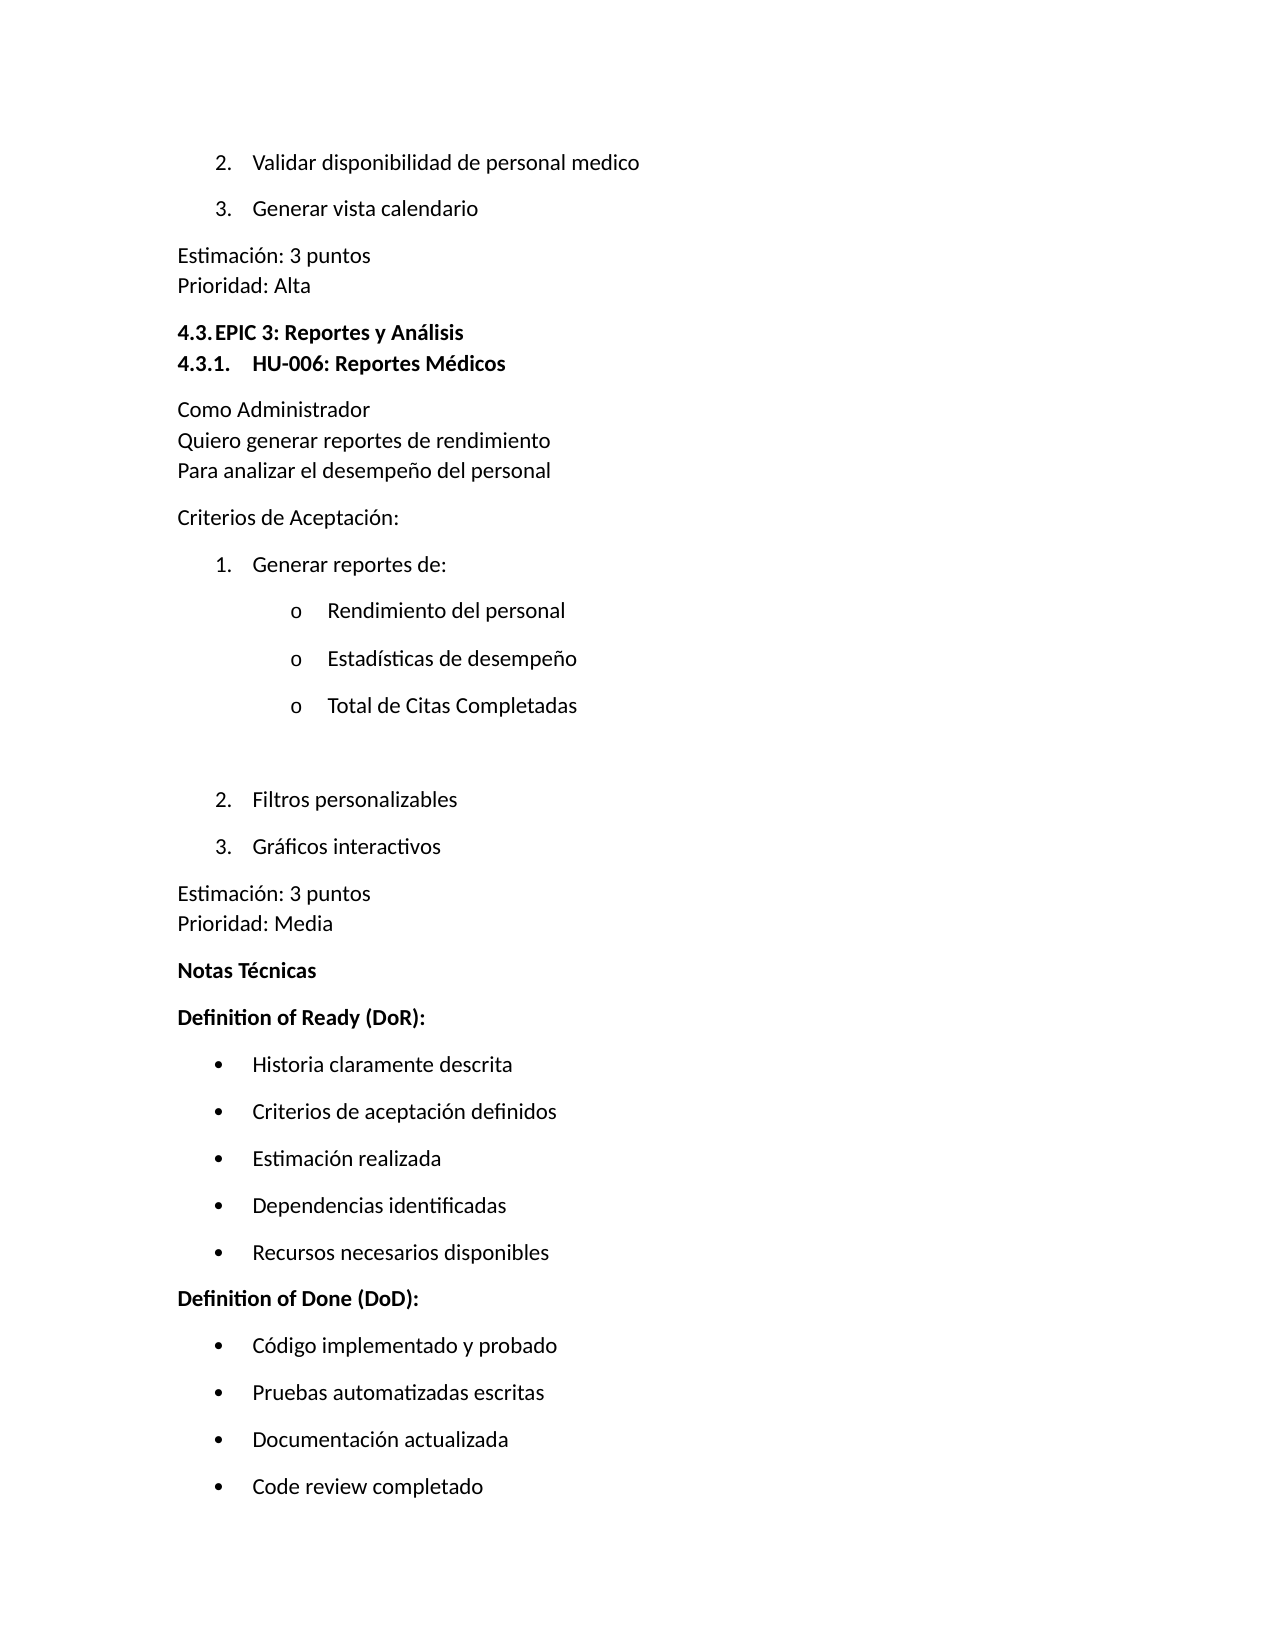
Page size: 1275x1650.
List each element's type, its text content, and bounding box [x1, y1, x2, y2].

text Definition of Done (DoD): [177, 1284, 1098, 1313]
list Generar reportes de: [215, 550, 1098, 578]
list Dependencias identificadas [215, 1191, 1098, 1219]
list Generar vista calendario [215, 194, 1098, 222]
list Código implementado y probado [215, 1331, 1098, 1359]
list Documentación actualizada [215, 1425, 1098, 1453]
text Criterios de Aceptación: [177, 503, 1098, 531]
text Definition of Ready (DoR): [177, 1003, 1098, 1031]
list Code review completado [215, 1472, 1098, 1500]
list Validar disponibilidad de personal medico [215, 148, 1098, 176]
list Filtros personalizables [215, 786, 1098, 814]
list Estadísticas de desempeño [290, 644, 1098, 672]
list EPIC 3: Reportes y Análisis [177, 318, 1098, 346]
list Historia claramente descrita [215, 1050, 1098, 1078]
text Notas Técnicas [177, 956, 1098, 984]
text Estimación: 3 puntos Prioridad: Alta [177, 241, 1098, 299]
list Gráficos interactivos [215, 832, 1098, 861]
text Estimación: 3 puntos Prioridad: Media [177, 879, 1098, 938]
list Total de Citas Completadas [290, 691, 1098, 720]
list Estimación realizada [215, 1144, 1098, 1172]
list HU-006: Reportes Médicos [177, 349, 1098, 377]
list Criterios de aceptación definidos [215, 1097, 1098, 1125]
text Como Administrador Quiero generar reportes de rendimiento Para analizar el desempeño del personal [177, 396, 1098, 484]
list Rendimiento del personal [290, 597, 1098, 625]
list Pruebas automatizadas escritas [215, 1378, 1098, 1406]
list Recursos necesarios disponibles [215, 1238, 1098, 1266]
